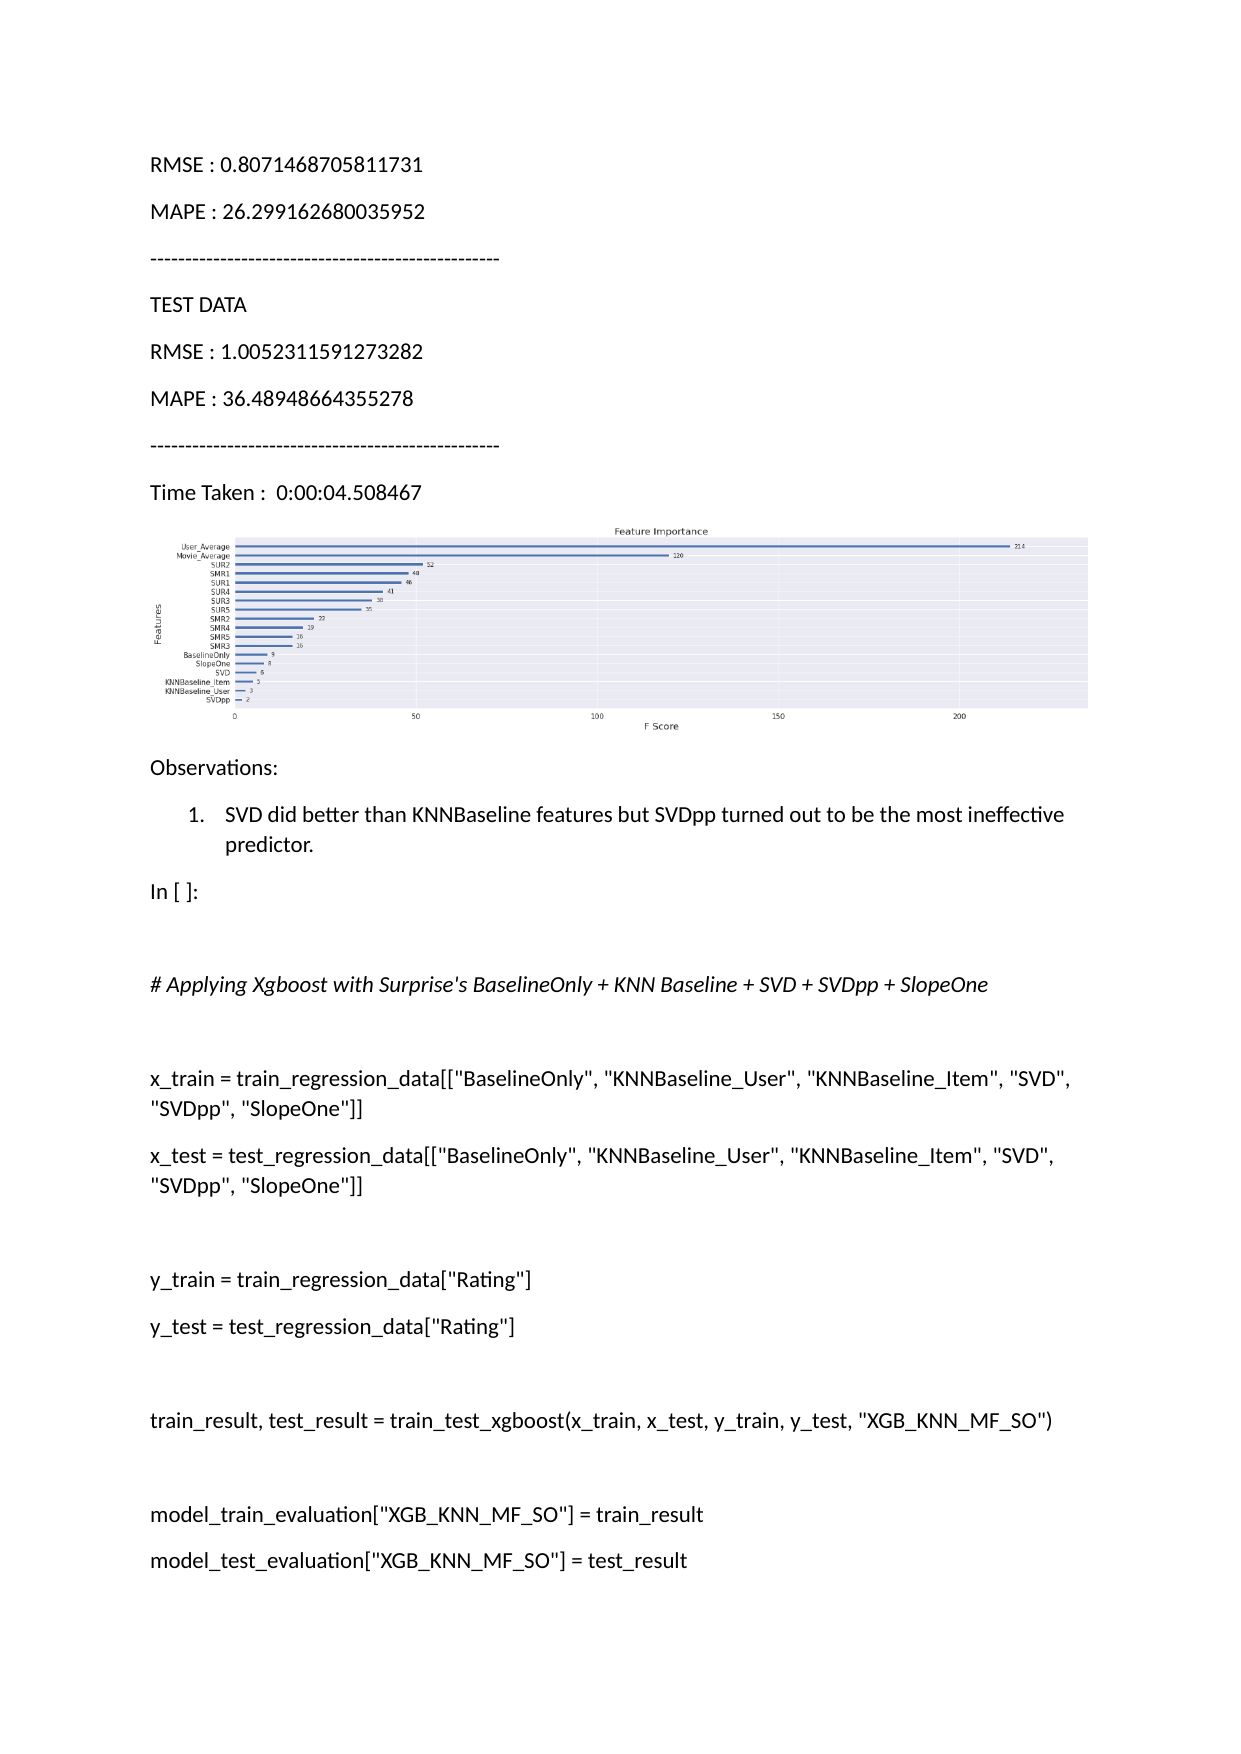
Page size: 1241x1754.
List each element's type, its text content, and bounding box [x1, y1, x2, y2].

text x_train = train_regression_data[["BaselineOnly", "KNNBaseline_User", "KNNBaseline_Item", "SVD", "SVDpp", "SlopeOne"]] [150, 1064, 1090, 1123]
text -------------------------------------------------- [150, 431, 1090, 459]
list SVD did better than KNNBaseline features but SVDpp turned out to be the most ineffective predictor. [187, 800, 1090, 858]
text RMSE : 0.8071468705811731 [150, 150, 1090, 178]
text y_test = test_regression_data["Rating"] [150, 1312, 1090, 1340]
text Time Taken : 0:00:04.508467 [150, 478, 1090, 506]
text x_test = test_regression_data[["BaselineOnly", "KNNBaseline_User", "KNNBaseline_Item", "SVD", "SVDpp", "SlopeOne"]] [150, 1141, 1090, 1200]
text model_train_evaluation["XGB_KNN_MF_SO"] = train_result [150, 1500, 1090, 1528]
picture [150, 525, 1091, 734]
text MAPE : 26.299162680035952 [150, 197, 1090, 225]
text RMSE : 1.0052311591273282 [150, 337, 1090, 366]
text MAPE : 36.48948664355278 [150, 384, 1090, 412]
text Observations: [150, 753, 1090, 781]
text TEST DATA [150, 291, 1090, 319]
text model_test_evaluation["XGB_KNN_MF_SO"] = test_result [150, 1547, 1090, 1575]
text train_result, test_result = train_test_xgboost(x_train, x_test, y_train, y_test, "XGB_KNN_MF_SO") [150, 1406, 1090, 1434]
text y_train = train_regression_data["Rating"] [150, 1265, 1090, 1293]
text # Applying Xgboost with Surprise's BaselineOnly + KNN Baseline + SVD + SVDpp + SlopeOne [150, 971, 1090, 999]
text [150, 244, 1090, 272]
text In [ ]: [150, 877, 1090, 905]
